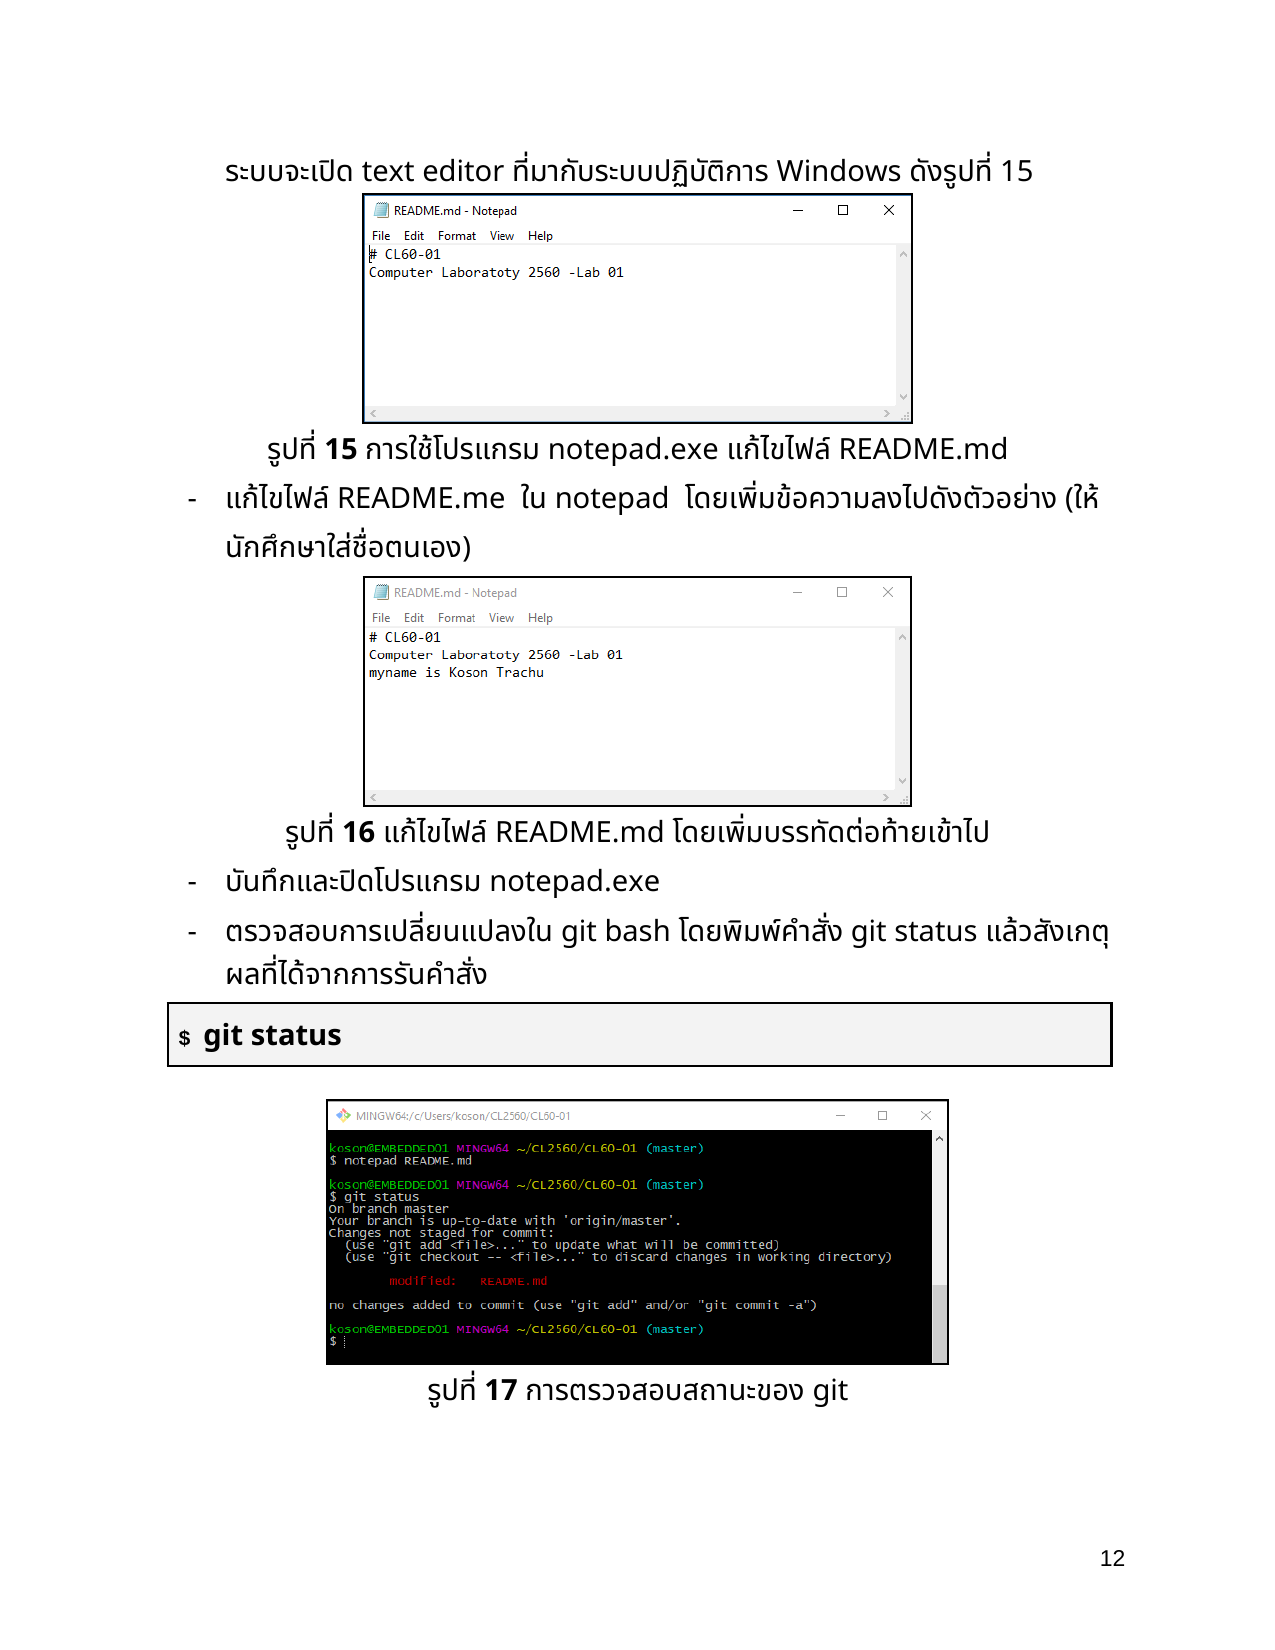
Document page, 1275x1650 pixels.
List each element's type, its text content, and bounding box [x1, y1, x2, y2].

text ระบบจะเปิด text editor ที่มากับระบบปฏิบัติการ Windows ดังรูปที่ 15 [150, 150, 1125, 193]
picture [364, 195, 911, 422]
list ตรวจสอบการเปลี่ยนแปลงใน git bash โดยพิมพ์คำสั่ง git status แล้วสังเกตุผลที่ได้จากการรันคำสั่ง [187, 910, 1125, 996]
text รูปที่ 16 แก้ไขไฟล์ README.md โดยเพิ่มบรรทัดต่อท้ายเข้าไป [150, 811, 1125, 854]
text รูปที่ 17 การตรวจสอบสถานะของ git [150, 1369, 1125, 1412]
list แก้ไขไฟล์ README.me ใน notepad โดยเพิ่มข้อความลงไปดังตัวอย่าง (ให้นักศึกษาใส่ชื่อตนเอง) [187, 477, 1125, 569]
picture [328, 1101, 947, 1363]
picture [365, 578, 910, 805]
list บันทึกและปิดโปรแกรม notepad.exe [187, 860, 1125, 903]
table_header $ git status [169, 1004, 1110, 1065]
text รูปที่ 15 การใช้โปรแกรม notepad.exe แก้ไขไฟล์ README.md [150, 428, 1125, 471]
